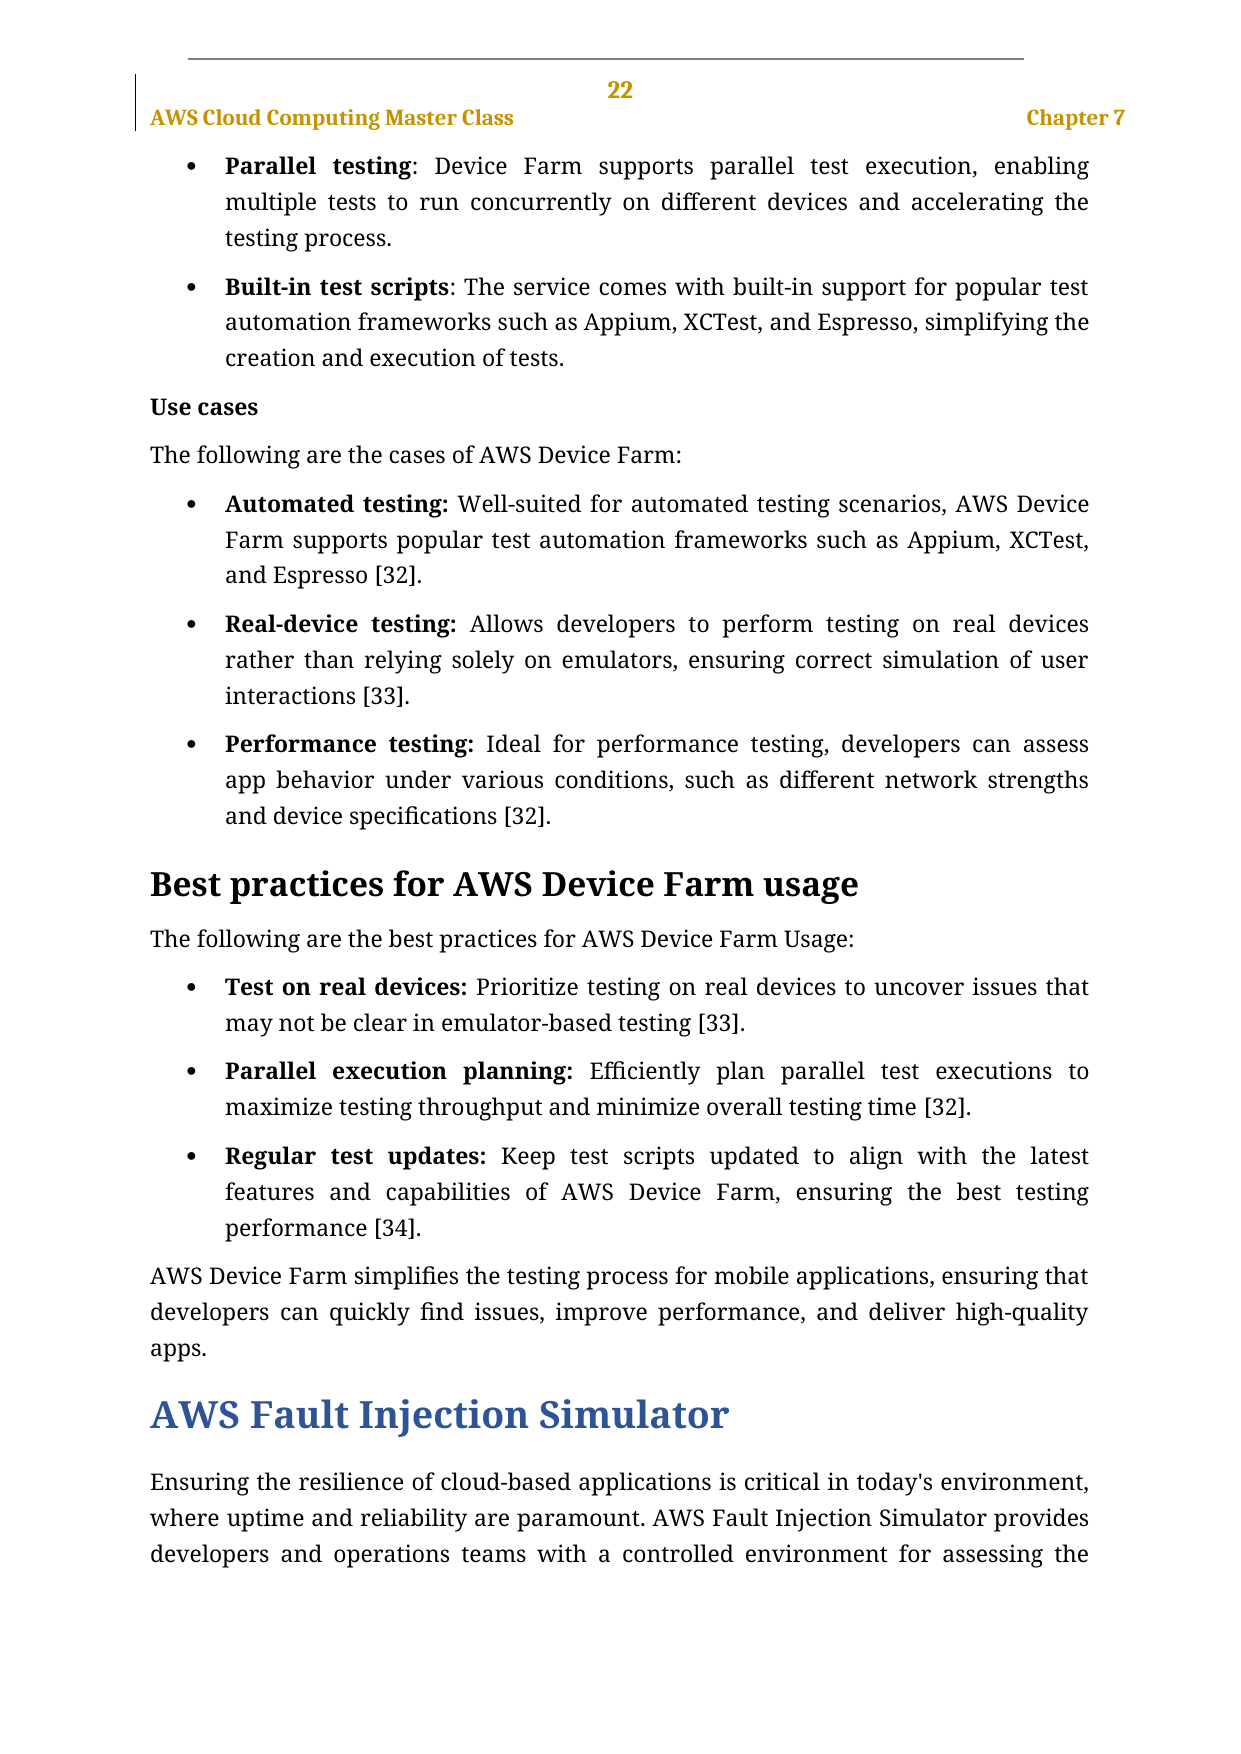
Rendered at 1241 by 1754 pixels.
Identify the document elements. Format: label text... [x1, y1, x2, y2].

subtitle AWS Fault Injection Simulator [150, 1389, 1090, 1440]
text The following are the best practices for AWS Device Farm Usage: [150, 922, 1090, 954]
list Regular test updates: Keep test scripts updated to align with the latest features and capabilities of AWS Device Farm, ensuring the best testing performance . [187, 1140, 1090, 1243]
text Use cases [150, 391, 1090, 422]
text The following are the cases of AWS Device Farm: [150, 439, 1090, 470]
list Built-in test scripts: The service comes with built-in support for popular test automation frameworks such as Appium, XCTest, and Espresso, simplifying the creation and execution of tests. [187, 270, 1090, 373]
list Performance testing: Ideal for performance testing, developers can assess app behavior under various conditions, such as different network strengths and device specifications . [187, 728, 1090, 831]
subtitle Best practices for AWS Device Farm usage [150, 861, 1090, 906]
list Parallel execution planning: Efficiently plan parallel test executions to maximize testing throughput and minimize overall testing time . [187, 1055, 1090, 1122]
text AWS Device Farm simplifies the testing process for mobile applications, ensuring that developers can quickly find issues, improve performance, and deliver high-quality apps. [150, 1260, 1090, 1363]
list Real-device testing: Allows developers to perform testing on real devices rather than relying solely on emulators, ensuring correct simulation of user interactions . [187, 608, 1090, 711]
list Test on real devices: Prioritize testing on real devices to uncover issues that may not be clear in emulator-based testing . [187, 971, 1090, 1038]
list Automated testing: Well-suited for automated testing scenarios, AWS Device Farm supports popular test automation frameworks such as Appium, XCTest, and Espresso . [187, 488, 1090, 591]
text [150, 1466, 1090, 1569]
list Parallel testing: Device Farm supports parallel test execution, enabling multiple tests to run concurrently on different devices and accelerating the testing process. [187, 150, 1090, 253]
